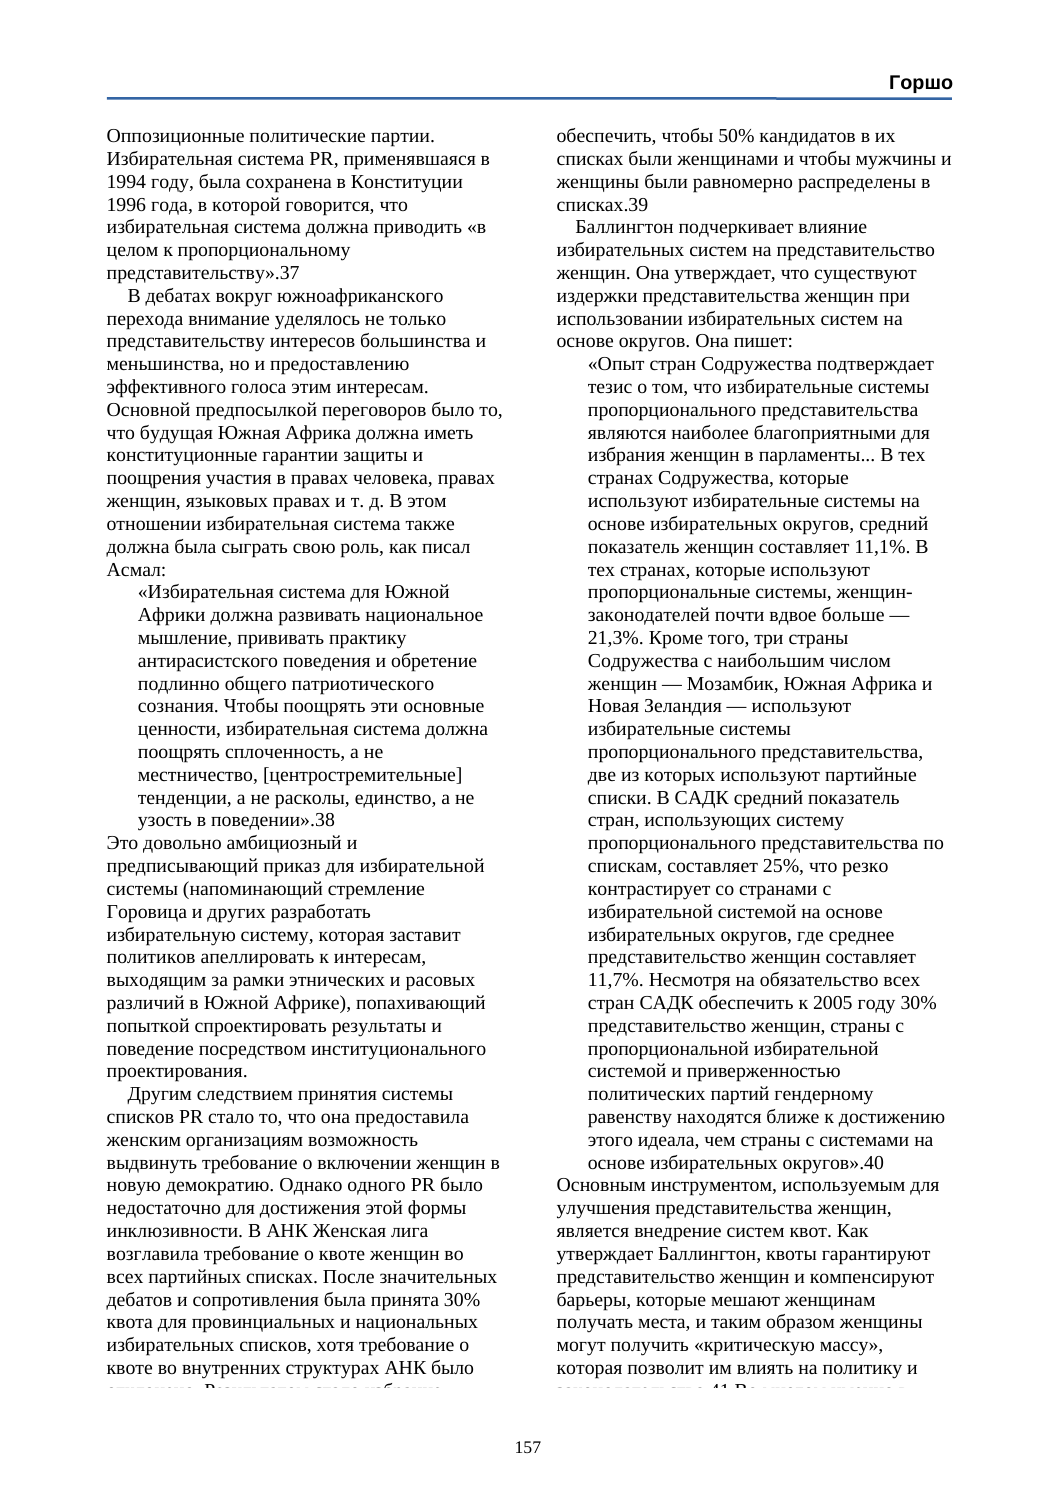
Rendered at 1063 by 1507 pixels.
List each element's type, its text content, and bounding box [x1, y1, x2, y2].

text Баллингтон подчеркивает влияние избирательных систем на представительство женщин. Она утверждает, что существуют издержки представительства женщин при использовании избирательных систем на основе округов. Она пишет: [556, 215, 952, 352]
text Горшок [888, 71, 953, 97]
text Оппозиционные политические партии. Избирательная система PR, применявшаяся в 1994 году, была сохранена в Конституции 1996 года, в которой говорится, что избирательная система должна приводить «в целом к ​​пропорциональному представительству».37 [106, 124, 503, 284]
text В дебатах вокруг южноафриканского перехода внимание уделялось не только представительству интересов большинства и меньшинства, но и предоставлению эффективного голоса этим интересам. Основной предпосылкой переговоров было то, что будущая Южная Африка должна иметь конституционные гарантии защиты и поощрения участия в правах человека, правах женщин, языковых правах и т. д. В этом отношении избирательная система также должна была сыграть свою роль, как писал Асмал: [106, 284, 503, 580]
text «Опыт стран Содружества подтверждает тезис о том, что избирательные системы пропорционального представительства являются наиболее благоприятными для избрания женщин в парламенты... В тех странах Содружества, которые используют избирательные системы на основе избирательных округов, средний показатель женщин составляет 11,1%. В тех странах, которые используют пропорциональные системы, женщин-законодателей почти вдвое больше — 21,3%. Кроме того, три страны Содружества с наибольшим числом женщин — Мозамбик, Южная Африка и Новая Зеландия — используют избирательные системы пропорционального представительства, две из которых используют партийные списки. В САДК средний показатель стран, использующих систему пропорционального представительства по спискам, составляет 25%, что резко контрастирует со странами с избирательной системой на основе избирательных округов, где среднее представительство женщин составляет 11,7%. Несмотря на обязательство всех стран САДК обеспечить к 2005 году 30% представительство женщин, страны с пропорциональной избирательной системой и приверженностью политических партий гендерному равенству находятся ближе к достижению этого идеала, чем страны с системами на основе избирательных округов».40 [588, 352, 952, 1173]
text Другим следствием принятия системы списков PR стало то, что она предоставила женским организациям возможность выдвинуть требование о включении женщин в новую демократию. Однако одного PR было недостаточно для достижения этой формы инклюзивности. В АНК Женская лига возглавила требование о квоте женщин во всех партийных списках. После значительных дебатов и сопротивления была принята 30% квота для провинциальных и национальных избирательных списков, хотя требование о квоте во внутренних структурах АНК было отклонено. Результатом стало избрание относительно большого числа женщин как на первых, так и на вторых демократических выборах. На местном уровне избирательная система смешана с выборами по округам и спискам PR для всех столичных и некоторых местных советов. Закон о муниципальных структурах 1998 года реформировал избирательную структуру местных органов власти и призвал политические партии [106, 1082, 503, 1388]
text «Избирательная система для Южной Африки должна развивать национальное мышление, прививать практику антирасистского поведения и обретение подлинно общего патриотического сознания. Чтобы поощрять эти основные ценности, избирательная система должна поощрять сплоченность, а не местничество, [центростремительные] тенденции, а не расколы, единство, а не узость в поведении».38 [138, 580, 503, 831]
text Основным инструментом, используемым для улучшения представительства женщин, является внедрение систем квот. Как утверждает Баллингтон, квоты гарантируют представительство женщин и компенсируют барьеры, которые мешают женщинам получать места, и таким образом женщины могут получить «критическую массу», которая позволит им влиять на политику и законодательство.41 Во многом именно в результате добровольного обязательства АНК обеспечить 30% представительство женщин в своих партийных списках Южная Африка, в которой 29,6% ее депутатов являются женщинами, теперь входит в десятку стран с наибольшим числом женщин в парламенте.42 Однако законодательно закрепленные или зарезервированные места для женщин также могут оказывать небольшое давление на политические партии с целью увеличения числа женщин в своих партийных рядах или продвижения женщин на руководящие должности в партии и правительстве, а также женщин, которые достигают должности по квоте [556, 1173, 952, 1388]
text Это довольно амбициозный и предписывающий приказ для избирательной системы (напоминающий стремление Горовица и других разработать избирательную систему, которая заставит политиков апеллировать к интересам, выходящим за рамки этнических и расовых различий в Южной Африке), попахивающий попыткой спроектировать результаты и поведение посредством институционального проектирования. [106, 831, 503, 1082]
text 157 [514, 1437, 541, 1457]
text обеспечить, чтобы 50% кандидатов в их списках были женщинами и чтобы мужчины и женщины были равномерно распределены в списках.39 [556, 124, 952, 215]
